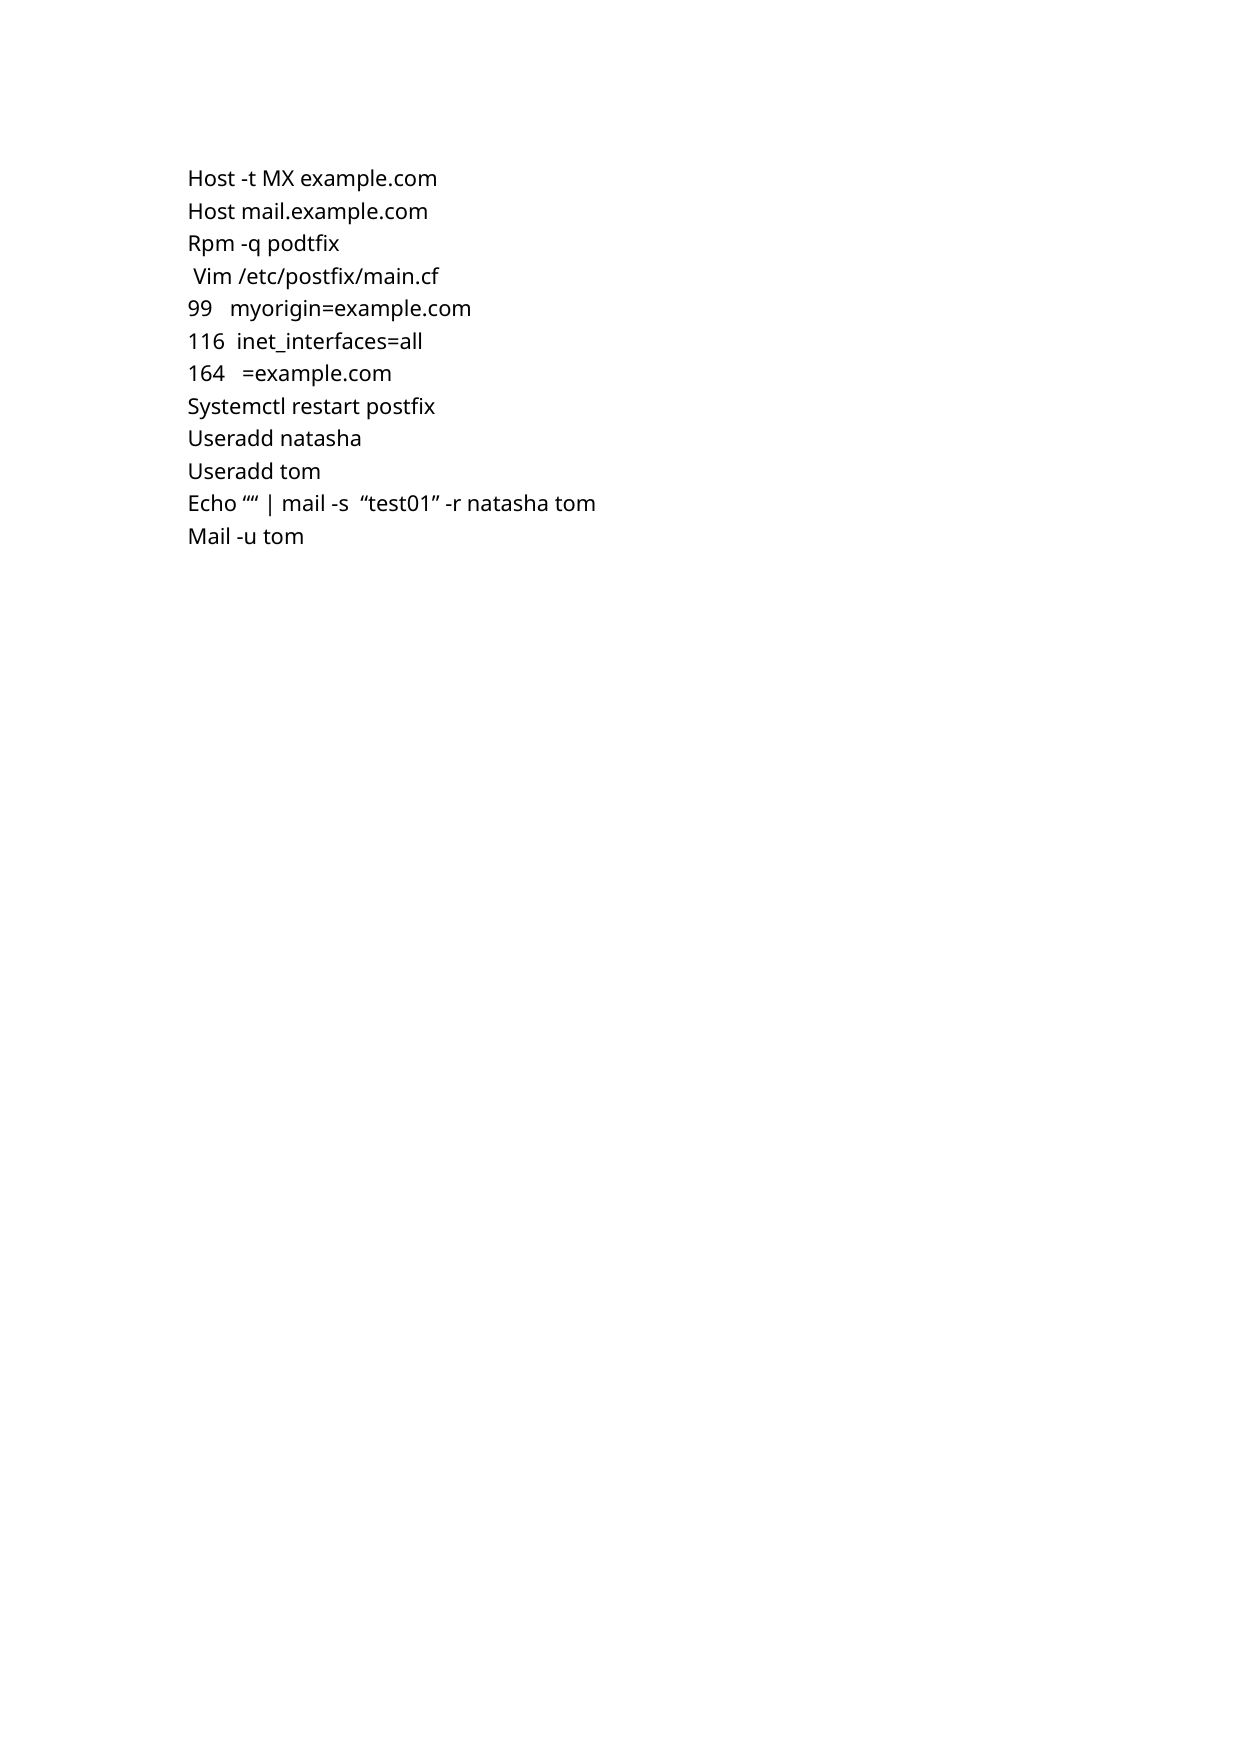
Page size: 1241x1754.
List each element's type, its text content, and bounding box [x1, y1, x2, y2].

text Systemctl restart postfix [187, 389, 1053, 422]
text Useradd natasha [187, 422, 1053, 454]
text Mail -u tom [187, 519, 1053, 552]
text 164 =example.com [187, 357, 1053, 389]
text Vim /etc/postfix/main.cf [187, 259, 1053, 292]
text Rpm -q podtfix [187, 227, 1053, 259]
text 99 myorigin=example.com [187, 292, 1053, 324]
text 116 inet_interfaces=all [187, 324, 1053, 357]
text Useradd tom [187, 454, 1053, 487]
text Host mail.example.com [187, 194, 1053, 227]
text Echo ““ | mail -s “test01” -r natasha tom [187, 487, 1053, 519]
text Host -t MX example.com [187, 162, 1053, 194]
